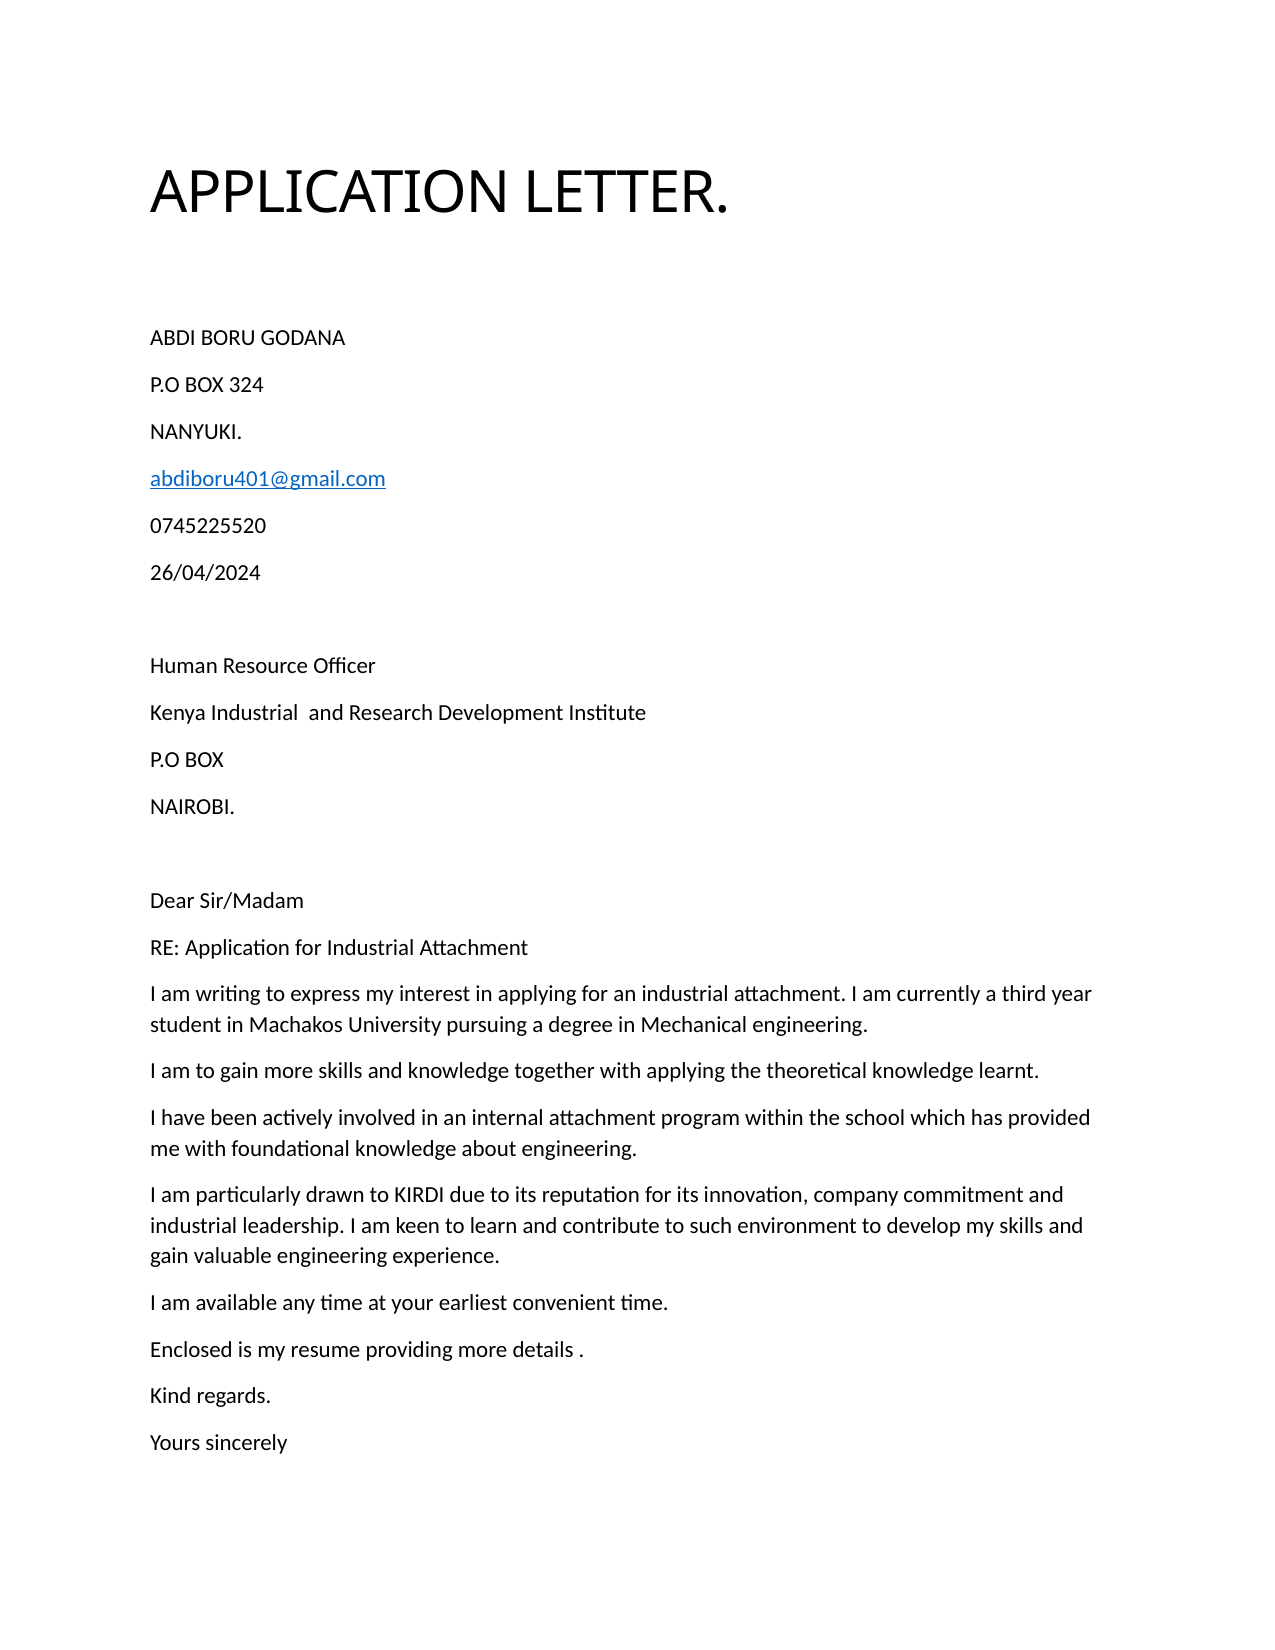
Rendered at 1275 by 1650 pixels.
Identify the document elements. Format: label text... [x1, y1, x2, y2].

text Human Resource Officer [150, 651, 1125, 679]
text abdiboru401@gmail.com [150, 464, 1125, 492]
text Yours sincerely [150, 1428, 1125, 1456]
text I am particularly drawn to KIRDI due to its reputation for its innovation, company commitment and industrial leadership. I am keen to learn and contribute to such environment to develop my skills and gain valuable engineering experience. [150, 1181, 1125, 1269]
text I have been actively involved in an internal attachment program within the school which has provided me with foundational knowledge about engineering. [150, 1103, 1125, 1162]
text P.O BOX [150, 745, 1125, 773]
text I am to gain more skills and knowledge together with applying the theoretical knowledge learnt. [150, 1057, 1125, 1084]
text NANYUKI. [150, 417, 1125, 445]
text I am writing to express my interest in applying for an industrial attachment. I am currently a third year student in Machakos University pursuing a degree in Mechanical engineering. [150, 979, 1125, 1038]
text ABDI BORU GODANA [150, 323, 1125, 351]
text NAIROBI. [150, 792, 1125, 820]
text Enclosed is my resume providing more details . [150, 1335, 1125, 1363]
text Kenya Industrial and Research Development Institute [150, 698, 1125, 726]
title APPLICATION LETTER. [150, 150, 1125, 229]
text 26/04/2024 [150, 558, 1125, 586]
text P.O BOX 324 [150, 370, 1125, 398]
text I am available any time at your earliest convenient time. [150, 1288, 1125, 1316]
text Dear Sir/Madam [150, 886, 1125, 914]
text 0745225520 [150, 511, 1125, 539]
text RE: Application for Industrial Attachment [150, 933, 1125, 961]
text Kind regards. [150, 1382, 1125, 1409]
